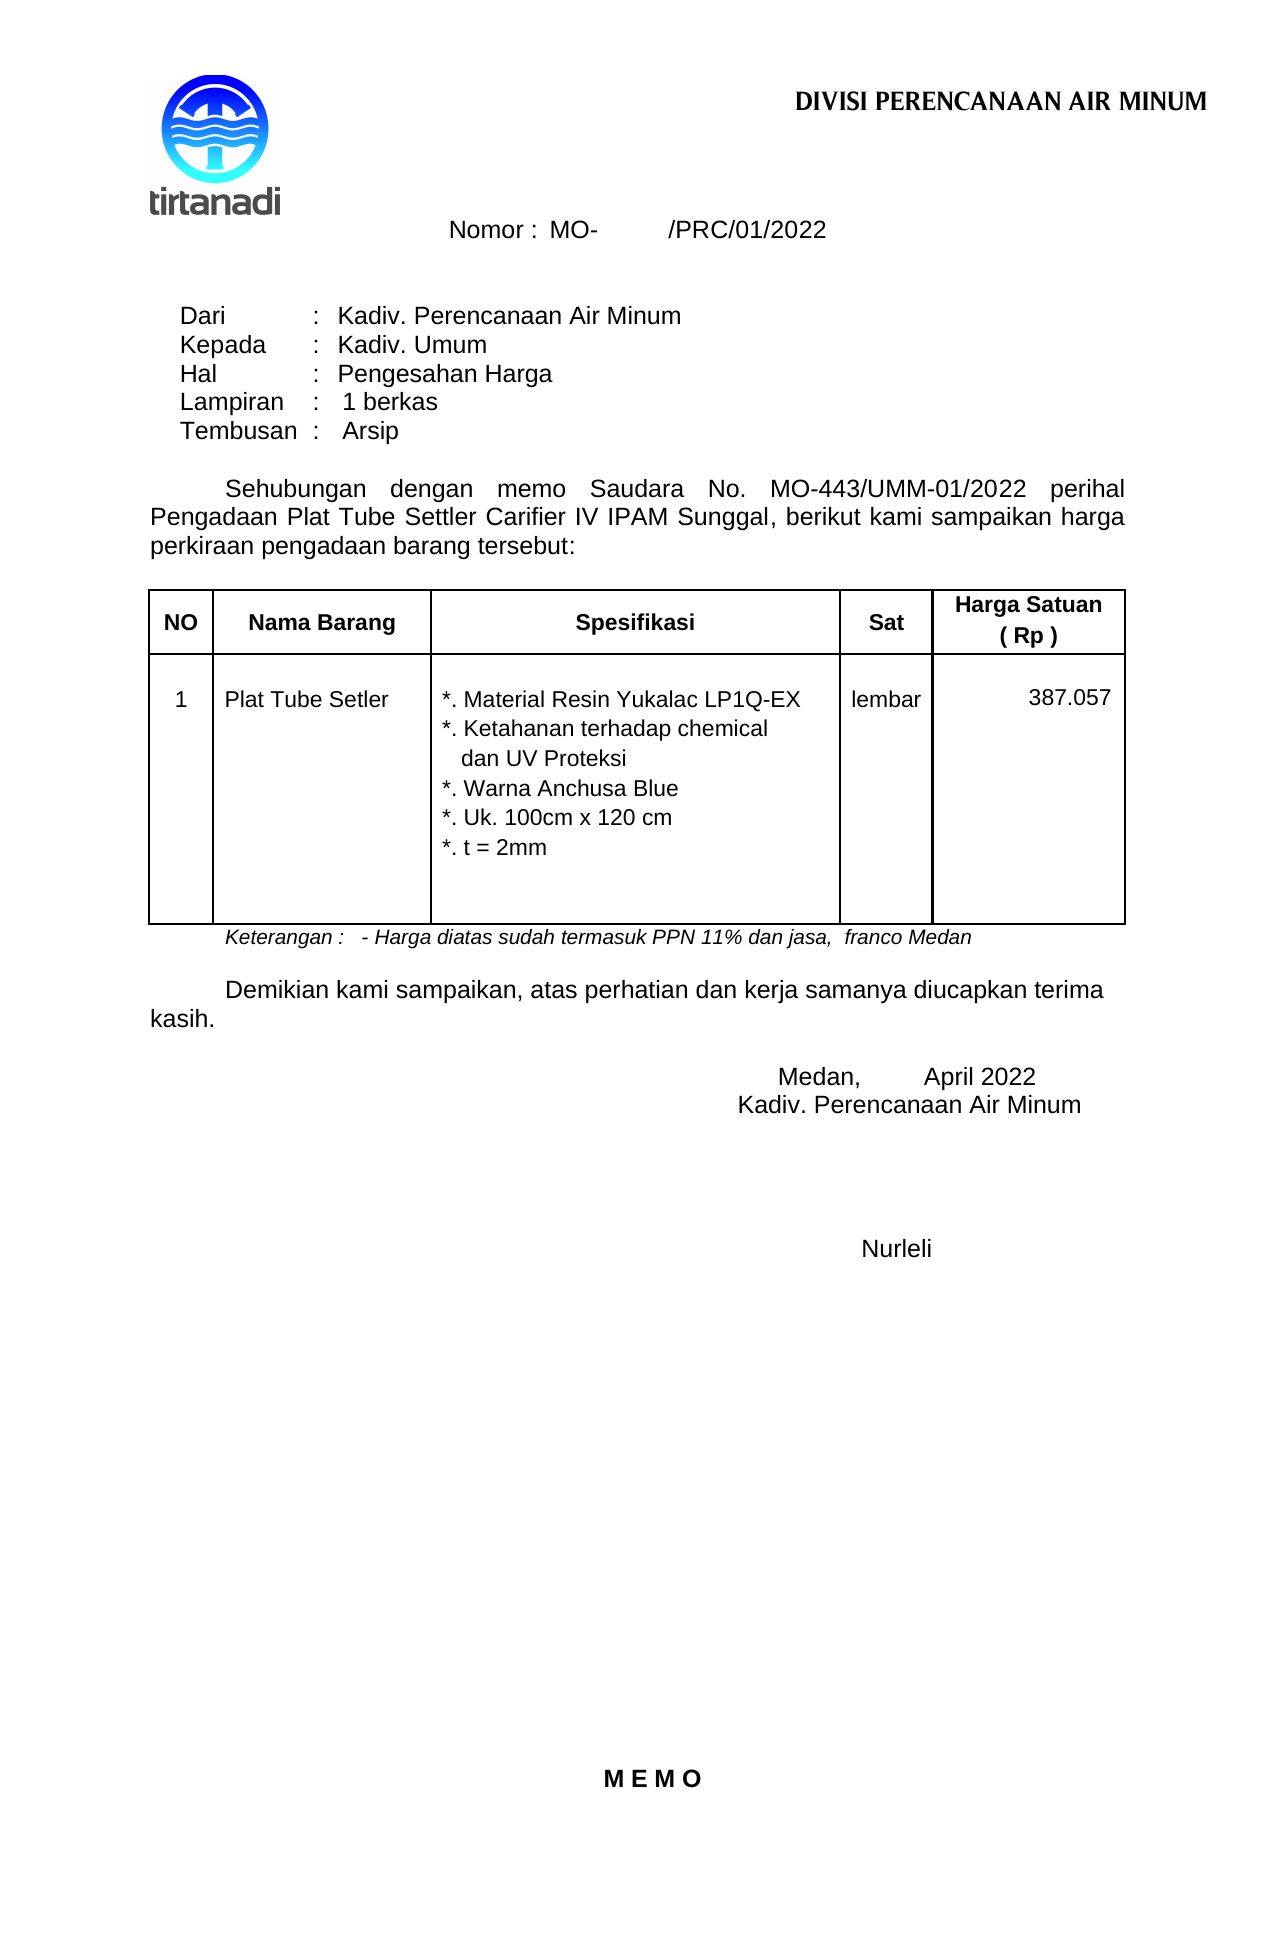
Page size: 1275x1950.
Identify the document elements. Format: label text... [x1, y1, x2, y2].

picture [150, 75, 280, 215]
text Keterangan : - Harga diatas sudah termasuk PPN 11% dan jasa, franco Medan [225, 925, 1125, 949]
text Dari : Kadiv. Perencanaan Air Minum [179, 301, 1125, 330]
text Sehubungan dengan memo Saudara No. MO-443/UMM-01/2022 perihal Pengadaan Plat Tube Settler Carifier IV IPAM Sunggal, berikut kami sampaikan harga perkiraan pengadaan barang tersebut: [150, 473, 1125, 560]
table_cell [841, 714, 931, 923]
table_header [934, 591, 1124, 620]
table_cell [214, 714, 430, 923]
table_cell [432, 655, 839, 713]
text Lampiran : 1 berkas [179, 387, 1125, 416]
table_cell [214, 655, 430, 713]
text Tembusan : Arsip [179, 416, 1125, 445]
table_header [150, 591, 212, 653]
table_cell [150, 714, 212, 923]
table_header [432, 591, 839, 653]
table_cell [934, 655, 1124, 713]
text Kadiv. Perencanaan Air Minum [600, 1090, 1125, 1119]
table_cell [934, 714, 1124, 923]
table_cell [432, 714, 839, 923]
text M E M O [179, 1763, 1125, 1792]
text Demikian kami sampaikan, atas perhatian dan kerja samanya diucapkan terima kasih. [150, 975, 1125, 1033]
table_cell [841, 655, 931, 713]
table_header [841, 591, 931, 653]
text Medan, April 2022 [675, 1062, 1125, 1090]
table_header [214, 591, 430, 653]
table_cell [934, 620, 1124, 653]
text Hal : Pengesahan Harga [179, 358, 1125, 387]
text Kepada : Kadiv. Umum [179, 330, 1125, 358]
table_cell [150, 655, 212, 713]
picture [795, 86, 1221, 118]
text Nomor : MO- /PRC/01/2022 [150, 215, 1125, 243]
text Nurleli [750, 1234, 1125, 1263]
